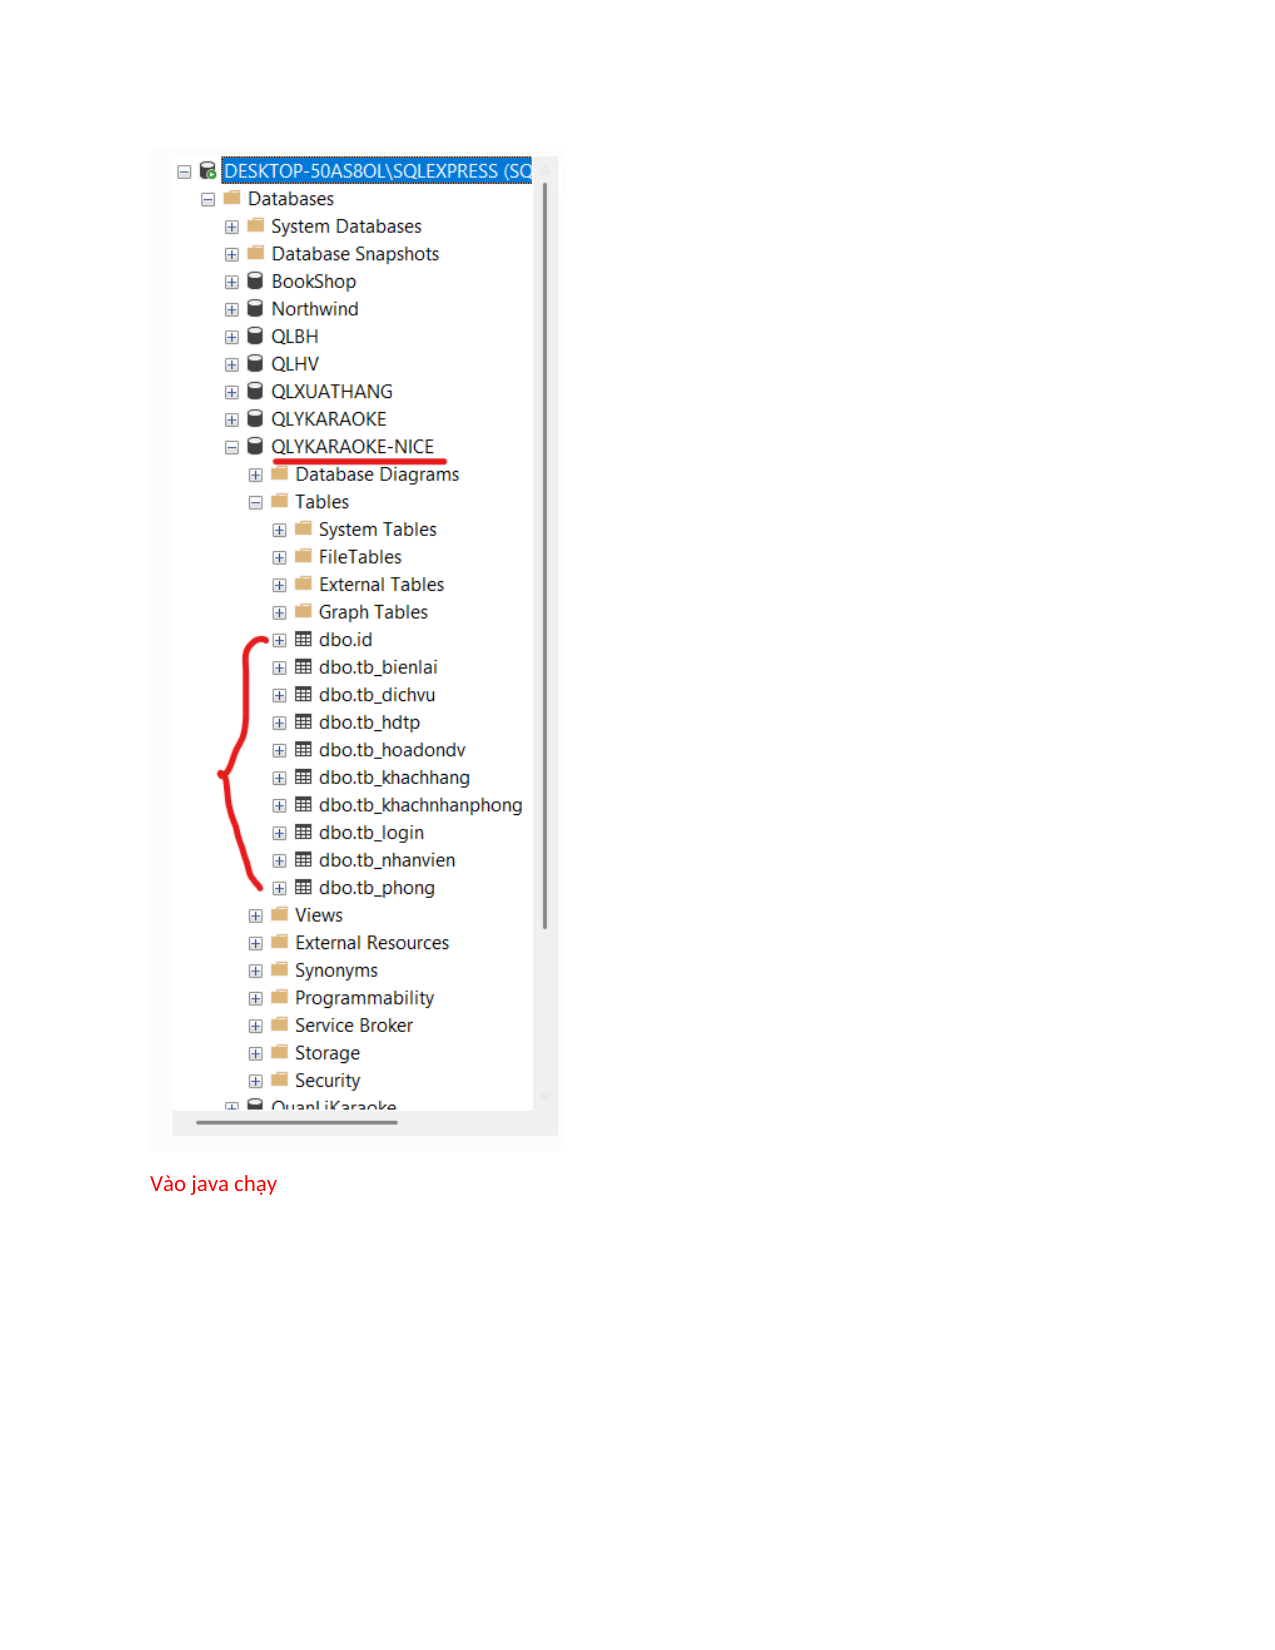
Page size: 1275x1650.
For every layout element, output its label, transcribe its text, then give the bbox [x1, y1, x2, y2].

text Vào java chạy [150, 1169, 1125, 1197]
picture [150, 150, 567, 1151]
